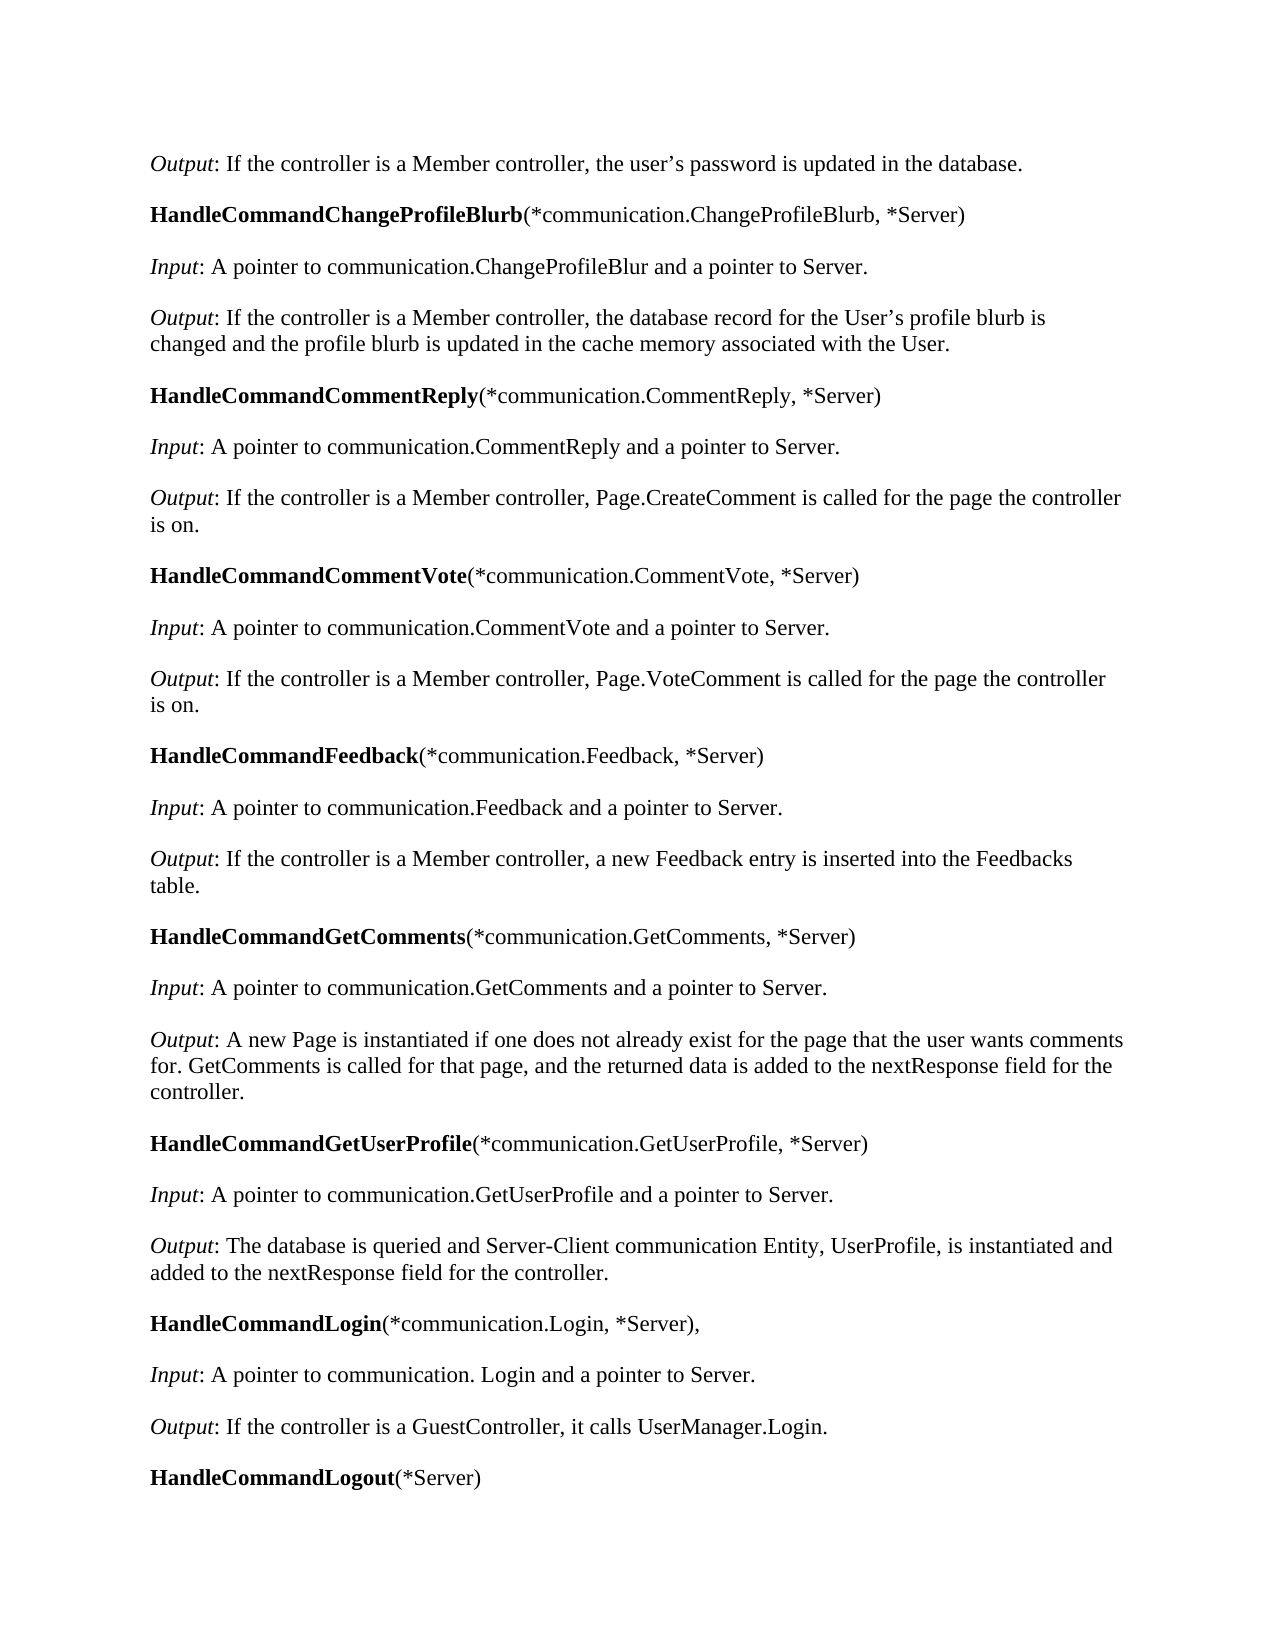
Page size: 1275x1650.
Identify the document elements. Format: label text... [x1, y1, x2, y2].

text Output: If the controller is a Member controller, the user’s password is updated in the database. [150, 150, 1125, 176]
text HandleCommandGetComments(*communication.GetComments, *Server) [150, 923, 1125, 949]
text Input: A pointer to communication.ChangeProfileBlur and a pointer to Server. [150, 253, 1125, 279]
text Output: The database is queried and Server-Client communication Entity, UserProfile, is instantiated and added to the nextResponse field for the controller. [150, 1232, 1125, 1285]
text HandleCommandCommentReply(*communication.CommentReply, *Server) [150, 382, 1125, 408]
text Input: A pointer to communication. Login and a pointer to Server. [150, 1362, 1125, 1388]
text HandleCommandFeedback(*communication.Feedback, *Server) [150, 743, 1125, 769]
text Output: A new Page is instantiated if one does not already exist for the page that the user wants comments for. GetComments is called for that page, and the returned data is added to the nextResponse field for the controller. [150, 1026, 1125, 1105]
text HandleCommandChangeProfileBlurb(*communication.ChangeProfileBlurb, *Server) [150, 201, 1125, 228]
text Output: If the controller is a Member controller, Page.CreateComment is called for the page the controller is on. [150, 484, 1125, 537]
text HandleCommandLogout(*Server) [150, 1464, 1125, 1491]
text Output: If the controller is a GuestController, it calls UserManager.Login. [150, 1413, 1125, 1439]
text Output: If the controller is a Member controller, the database record for the User’s profile blurb is changed and the profile blurb is updated in the cache memory associated with the User. [150, 304, 1125, 357]
text HandleCommandCommentVote(*communication.CommentVote, *Server) [150, 562, 1125, 588]
text HandleCommandGetUserProfile(*communication.GetUserProfile, *Server) [150, 1130, 1125, 1156]
text Output: If the controller is a Member controller, Page.VoteComment is called for the page the controller is on. [150, 665, 1125, 718]
text Input: A pointer to communication.GetUserProfile and a pointer to Server. [150, 1181, 1125, 1207]
text HandleCommandLogin(*communication.Login, *Server), [150, 1310, 1125, 1337]
text Input: A pointer to communication.CommentVote and a pointer to Server. [150, 613, 1125, 640]
text Output: If the controller is a Member controller, a new Feedback entry is inserted into the Feedbacks table. [150, 845, 1125, 898]
text Input: A pointer to communication.GetComments and a pointer to Server. [150, 974, 1125, 1001]
text Input: A pointer to communication.Feedback and a pointer to Server. [150, 794, 1125, 820]
text Input: A pointer to communication.CommentReply and a pointer to Server. [150, 433, 1125, 459]
